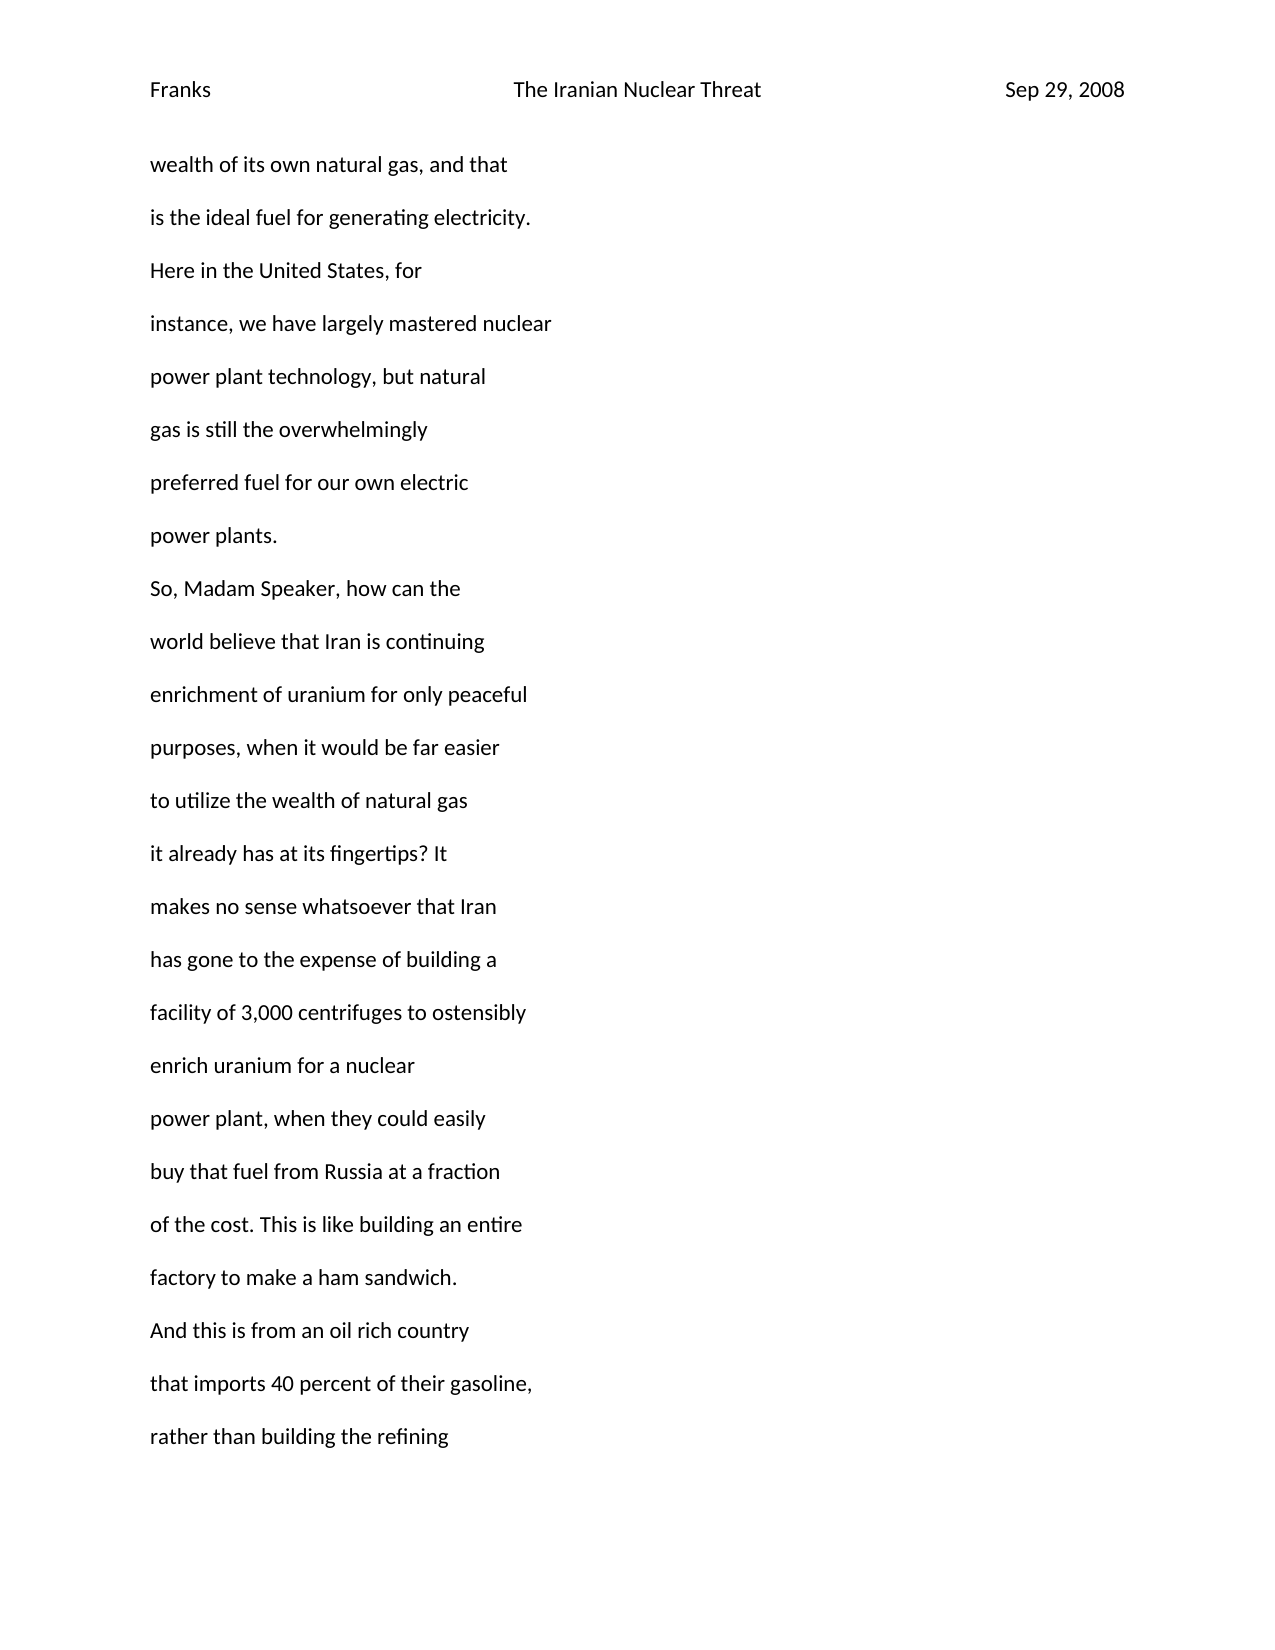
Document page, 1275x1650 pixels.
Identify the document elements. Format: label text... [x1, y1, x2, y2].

text it already has at its fingertips? It [150, 839, 1125, 867]
text that imports 40 percent of their gasoline, [150, 1369, 1125, 1397]
text to utilize the wealth of natural gas [150, 786, 1125, 814]
text purposes, when it would be far easier [150, 733, 1125, 761]
text wealth of its own natural gas, and that [150, 150, 1125, 178]
text gas is still the overwhelmingly [150, 415, 1125, 443]
text Here in the United States, for [150, 256, 1125, 284]
text buy that fuel from Russia at a fraction [150, 1157, 1125, 1185]
text makes no sense whatsoever that Iran [150, 892, 1125, 920]
text preferred fuel for our own electric [150, 468, 1125, 496]
text factory to make a ham sandwich. [150, 1263, 1125, 1291]
text rather than building the refining [150, 1422, 1125, 1451]
text So, Madam Speaker, how can the [150, 574, 1125, 602]
text power plant, when they could easily [150, 1104, 1125, 1132]
text instance, we have largely mastered nuclear [150, 309, 1125, 337]
text And this is from an oil rich country [150, 1316, 1125, 1344]
text enrich uranium for a nuclear [150, 1051, 1125, 1079]
text power plants. [150, 521, 1125, 549]
text power plant technology, but natural [150, 362, 1125, 390]
text world believe that Iran is continuing [150, 627, 1125, 655]
text has gone to the expense of building a [150, 945, 1125, 973]
text is the ideal fuel for generating electricity. [150, 203, 1125, 231]
text of the cost. This is like building an entire [150, 1210, 1125, 1238]
text facility of 3,000 centrifuges to ostensibly [150, 998, 1125, 1026]
text enrichment of uranium for only peaceful [150, 680, 1125, 708]
